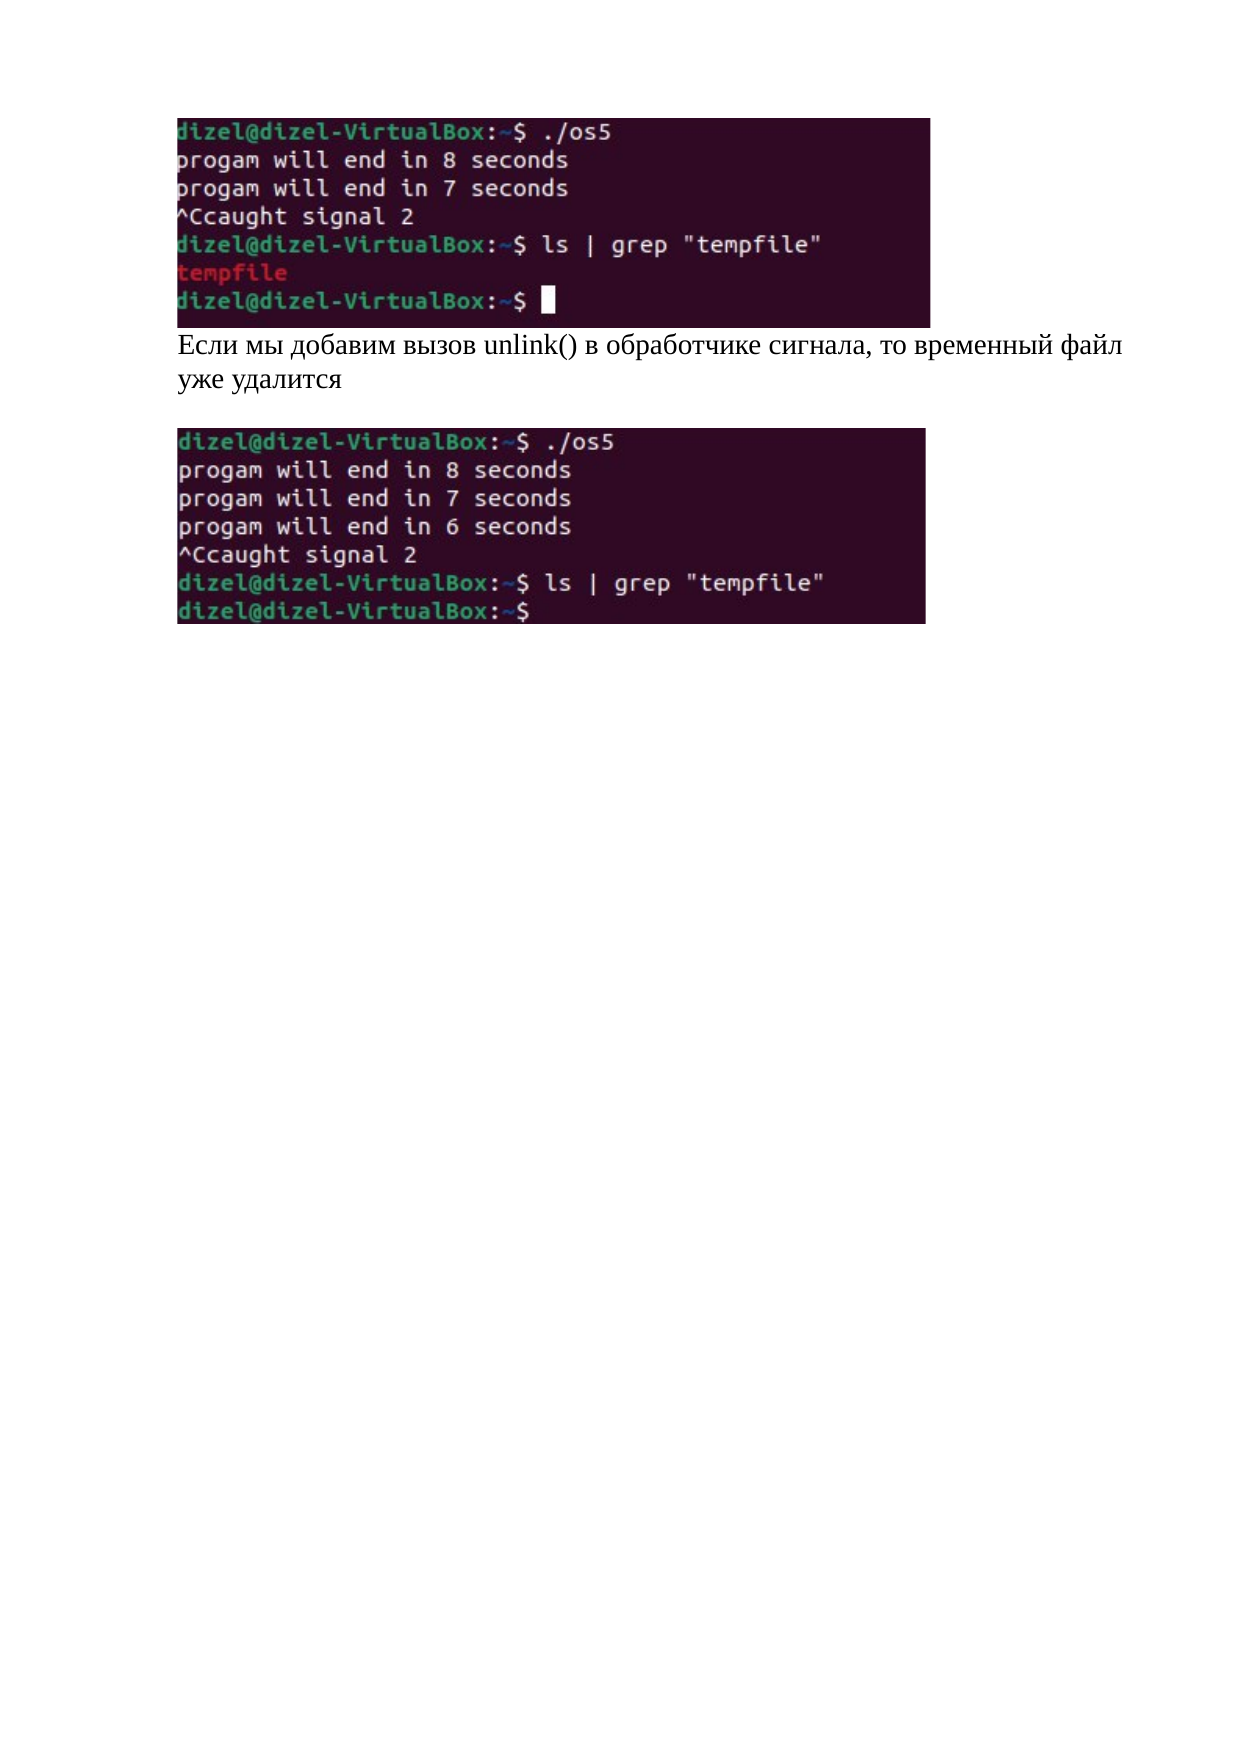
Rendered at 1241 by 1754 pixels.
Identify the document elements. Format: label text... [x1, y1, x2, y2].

picture [177, 428, 926, 624]
picture [177, 118, 931, 328]
text Если мы добавим вызов unlink() в обработчике сигнала, то временный файл уже удалится [177, 327, 1152, 394]
